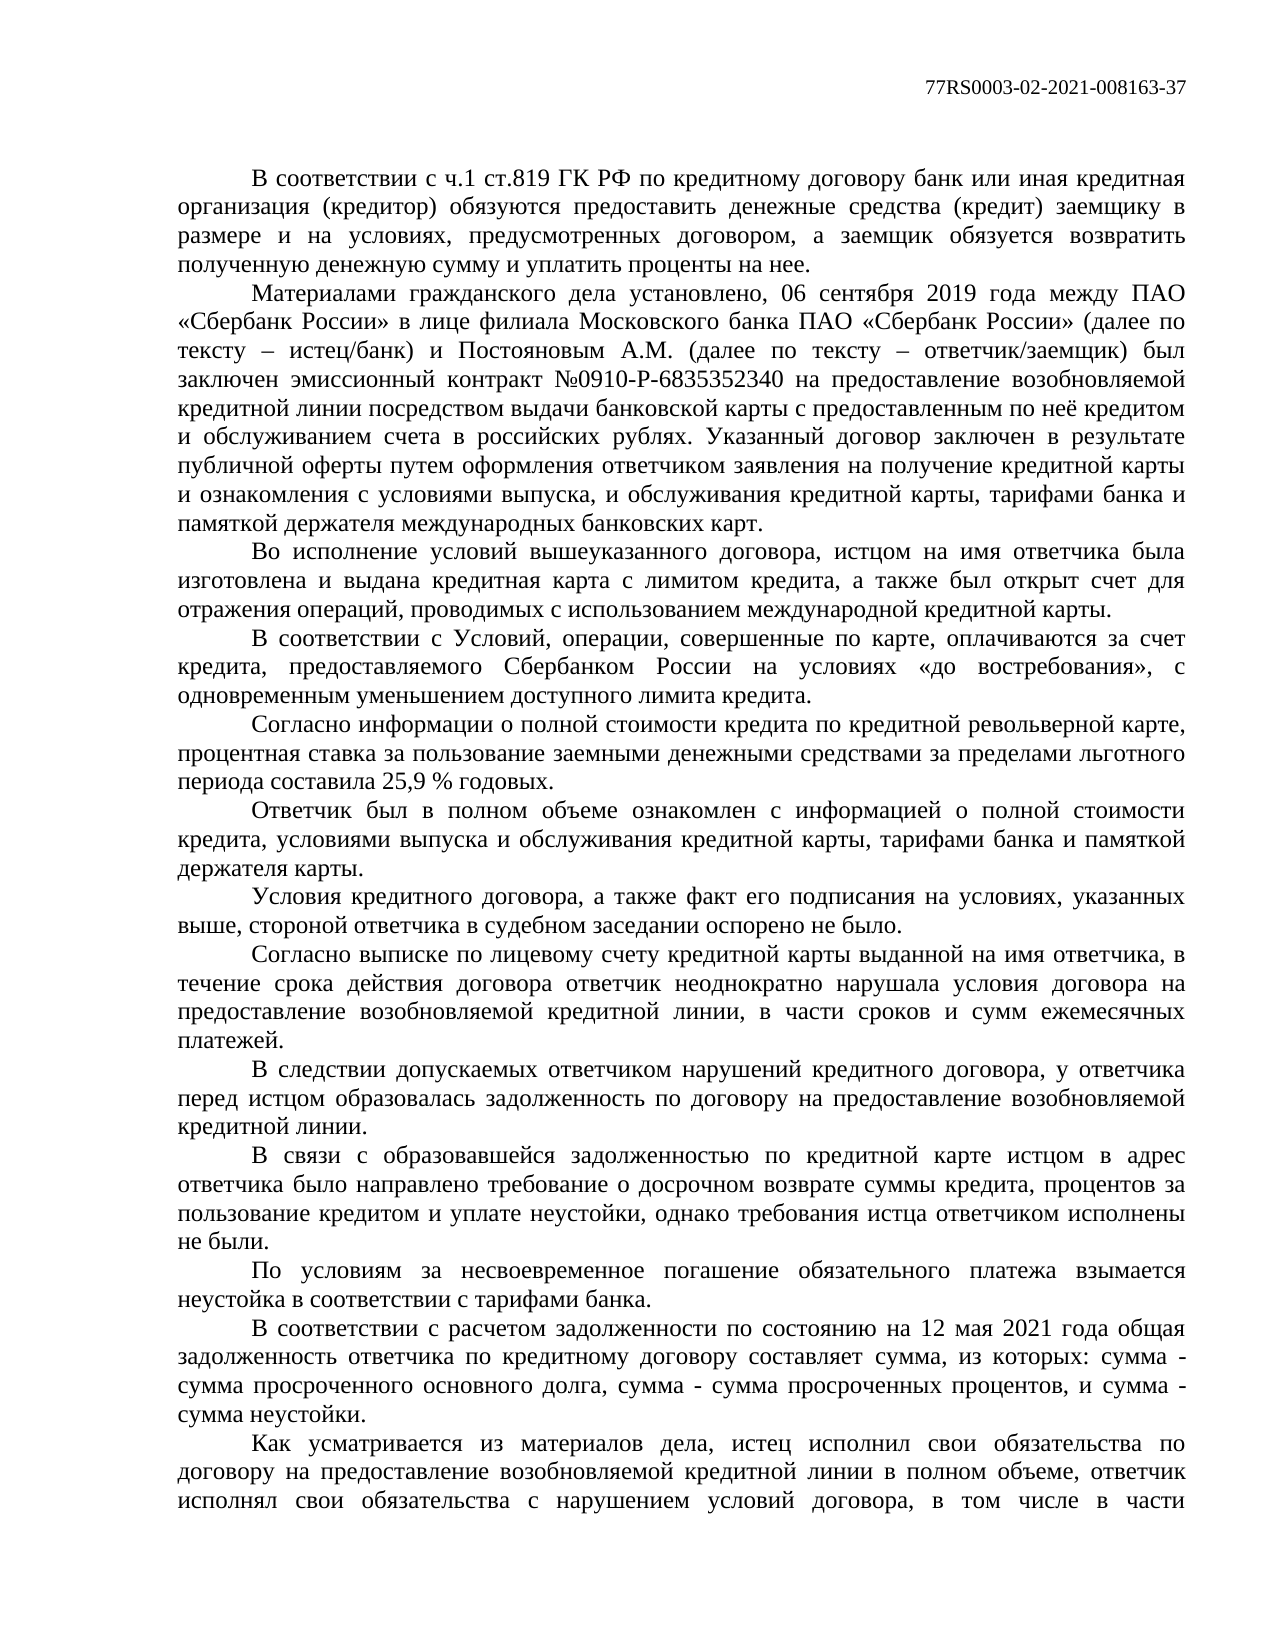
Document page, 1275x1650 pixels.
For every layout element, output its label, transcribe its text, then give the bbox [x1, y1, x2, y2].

text В соответствии с ч.1 ст.819 ГК РФ по кредитному договору банк или иная кредитная организация (кредитор) обязуются предоставить денежные средства (кредит) заемщику в размере и на условиях, предусмотренных договором, а заемщик обязуется возвратить полученную денежную сумму и уплатить проценты на нее. [177, 163, 1186, 278]
text По условиям за несвоевременное погашение обязательного платежа взымается неустойка в соответствии с тарифами банка. [177, 1255, 1186, 1313]
text В соответствии с расчетом задолженности по состоянию на 12 мая 2021 года общая задолженность ответчика по кредитному договору составляет сумма, из которых: сумма - сумма просроченного основного долга, сумма - сумма просроченных процентов, и сумма - сумма неустойки. [177, 1313, 1186, 1428]
text Согласно выписке по лицевому счету кредитной карты выданной на имя ответчика, в течение срока действия договора ответчик неоднократно нарушала условия договора на предоставление возобновляемой кредитной линии, в части сроков и сумм ежемесячных платежей. [177, 939, 1186, 1054]
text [177, 1428, 1186, 1514]
text В следствии допускаемых ответчиком нарушений кредитного договора, у ответчика перед истцом образовалась задолженность по договору на предоставление возобновляемой кредитной линии. [177, 1054, 1186, 1140]
text Ответчик был в полном объеме ознакомлен с информацией о полной стоимости кредита, условиями выпуска и обслуживания кредитной карты, тарифами банка и памяткой держателя карты. [177, 795, 1186, 881]
text Материалами гражданского дела установлено, 06 сентября 2019 года между ПАО «Сбербанк России» в лице филиала Московского банка ПАО «Сбербанк России» (далее по тексту – истец/банк) и Постояновым А.М. (далее по тексту – ответчик/заемщик) был заключен эмиссионный контракт №0910-Р-6835352340 на предоставление возобновляемой кредитной линии посредством выдачи банковской карты с предоставленным по неё кредитом и обслуживанием счета в российских рублях. Указанный договор заключен в результате публичной оферты путем оформления ответчиком заявления на получение кредитной карты и ознакомления с условиями выпуска, и обслуживания кредитной карты, тарифами банка и памяткой держателя международных банковских карт. [177, 278, 1186, 536]
text Условия кредитного договора, а также факт его подписания на условиях, указанных выше, стороной ответчика в судебном заседании оспорено не было. [177, 881, 1186, 939]
text В соответствии с Условий, операции, совершенные по карте, оплачиваются за счет кредита, предоставляемого Сбербанком России на условиях «до востребования», с одновременным уменьшением доступного лимита кредита. [177, 623, 1186, 709]
text Согласно информации о полной стоимости кредита по кредитной револьверной карте, процентная ставка за пользование заемными денежными средствами за пределами льготного периода составила 25,9 % годовых. [177, 709, 1186, 795]
text Во исполнение условий вышеуказанного договора, истцом на имя ответчика была изготовлена и выдана кредитная карта с лимитом кредита, а также был открыт счет для отражения операций, проводимых с использованием международной кредитной карты. [177, 536, 1186, 623]
text В связи с образовавшейся задолженностью по кредитной карте истцом в адрес ответчика было направлено требование о досрочном возврате суммы кредита, процентов за пользование кредитом и уплате неустойки, однако требования истца ответчиком исполнены не были. [177, 1140, 1186, 1255]
